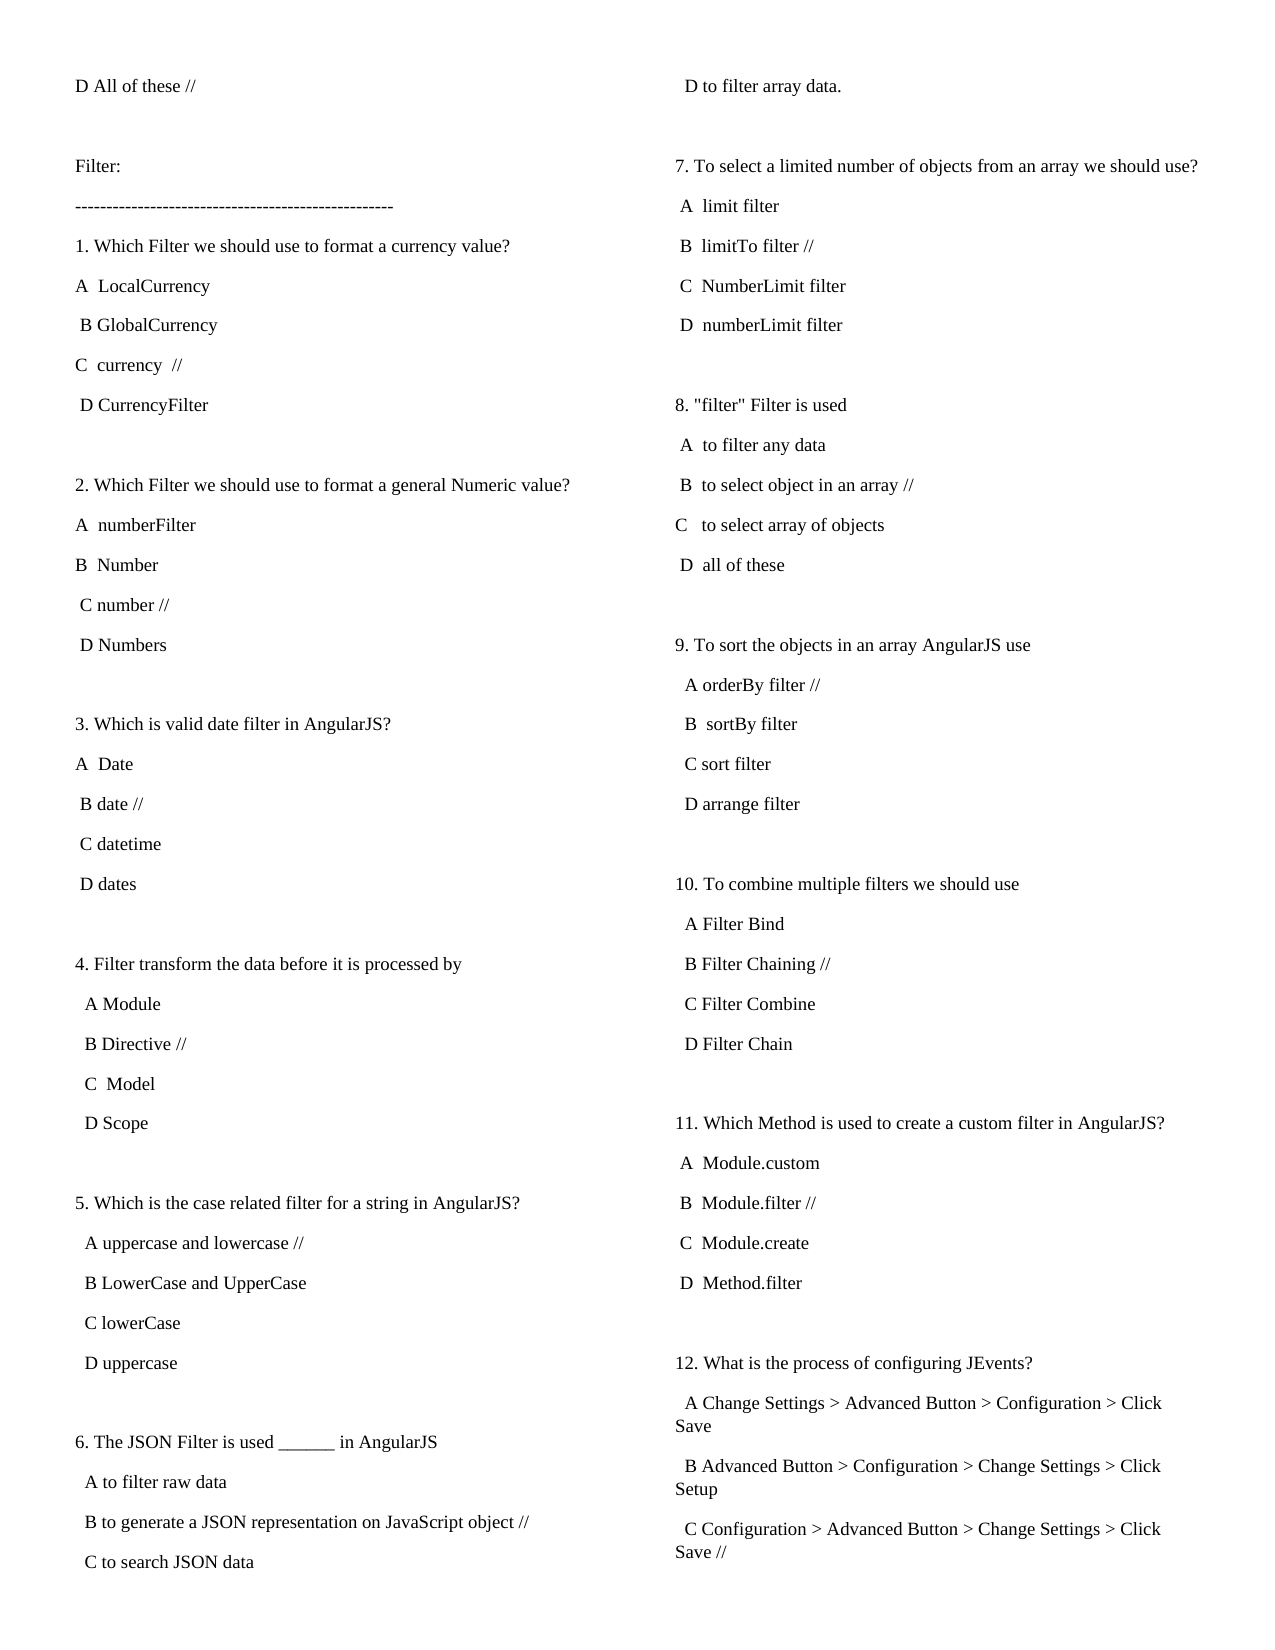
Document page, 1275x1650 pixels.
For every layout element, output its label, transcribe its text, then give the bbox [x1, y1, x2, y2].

text D to filter array data. [675, 75, 1200, 97]
text B LowerCase and UpperCase [75, 1272, 600, 1293]
text A LocalCurrency [75, 274, 600, 296]
text A uppercase and lowercase // [75, 1232, 600, 1253]
text 4. Filter transform the data before it is processed by [75, 953, 600, 974]
text 5. Which is the case related filter for a string in AngularJS? [75, 1192, 600, 1214]
text D arrange filter [675, 793, 1200, 815]
text D Filter Chain [675, 1032, 1200, 1054]
text B Directive // [75, 1032, 600, 1054]
text B Filter Chaining // [675, 953, 1200, 974]
text A Module [75, 993, 600, 1014]
text B Advanced Button > Configuration > Change Settings > Click Setup [675, 1455, 1200, 1499]
text 8. "filter" Filter is used [675, 394, 1200, 416]
text C Filter Combine [675, 993, 1200, 1014]
text 12. What is the process of configuring JEvents? [675, 1352, 1200, 1373]
text C to select array of objects [675, 514, 1200, 535]
text C Configuration > Advanced Button > Change Settings > Click Save // [675, 1518, 1200, 1563]
text --------------------------------------------------- [75, 195, 600, 216]
text C Model [75, 1072, 600, 1094]
text A to filter any data [675, 434, 1200, 456]
text B to generate a JSON representation on JavaScript object // [75, 1511, 600, 1533]
text A Filter Bind [675, 913, 1200, 934]
text A limit filter [675, 195, 1200, 216]
text A Date [75, 753, 600, 775]
text 11. Which Method is used to create a custom filter in AngularJS? [675, 1112, 1200, 1134]
text 10. To combine multiple filters we should use [675, 873, 1200, 894]
text C NumberLimit filter [675, 274, 1200, 296]
text 2. Which Filter we should use to format a general Numeric value? [75, 474, 600, 496]
text C number // [75, 594, 600, 615]
text D numberLimit filter [675, 314, 1200, 336]
text B limitTo filter // [675, 234, 1200, 256]
text 1. Which Filter we should use to format a currency value? [75, 234, 600, 256]
text 7. To select a limited number of objects from an array we should use? [675, 155, 1200, 176]
text D CurrencyFilter [75, 394, 600, 416]
text C lowerCase [75, 1312, 600, 1333]
text 9. To sort the objects in an array AngularJS use [675, 633, 1200, 655]
text C currency // [75, 354, 600, 376]
text D all of these [675, 554, 1200, 575]
text B sortBy filter [675, 713, 1200, 735]
text 6. The JSON Filter is used ______ in AngularJS [75, 1431, 600, 1453]
text D dates [75, 873, 600, 894]
text A numberFilter [75, 514, 600, 535]
text D Method.filter [675, 1272, 1200, 1293]
text C datetime [75, 833, 600, 854]
text B to select object in an array // [675, 474, 1200, 496]
text B date // [75, 793, 600, 815]
text C Module.create [675, 1232, 1200, 1253]
text A orderBy filter // [675, 673, 1200, 695]
text Filter: [75, 155, 600, 176]
text D Numbers [75, 633, 600, 655]
text B Number [75, 554, 600, 575]
text D uppercase [75, 1352, 600, 1373]
text 3. Which is valid date filter in AngularJS? [75, 713, 600, 735]
text D Scope [75, 1112, 600, 1134]
text C sort filter [675, 753, 1200, 775]
text C to search JSON data [75, 1551, 600, 1573]
text B GlobalCurrency [75, 314, 600, 336]
text D All of these // [75, 75, 600, 97]
text A Module.custom [675, 1152, 1200, 1174]
text B Module.filter // [675, 1192, 1200, 1214]
text A Change Settings > Advanced Button > Configuration > Click Save [675, 1392, 1200, 1436]
text A to filter raw data [75, 1471, 600, 1493]
